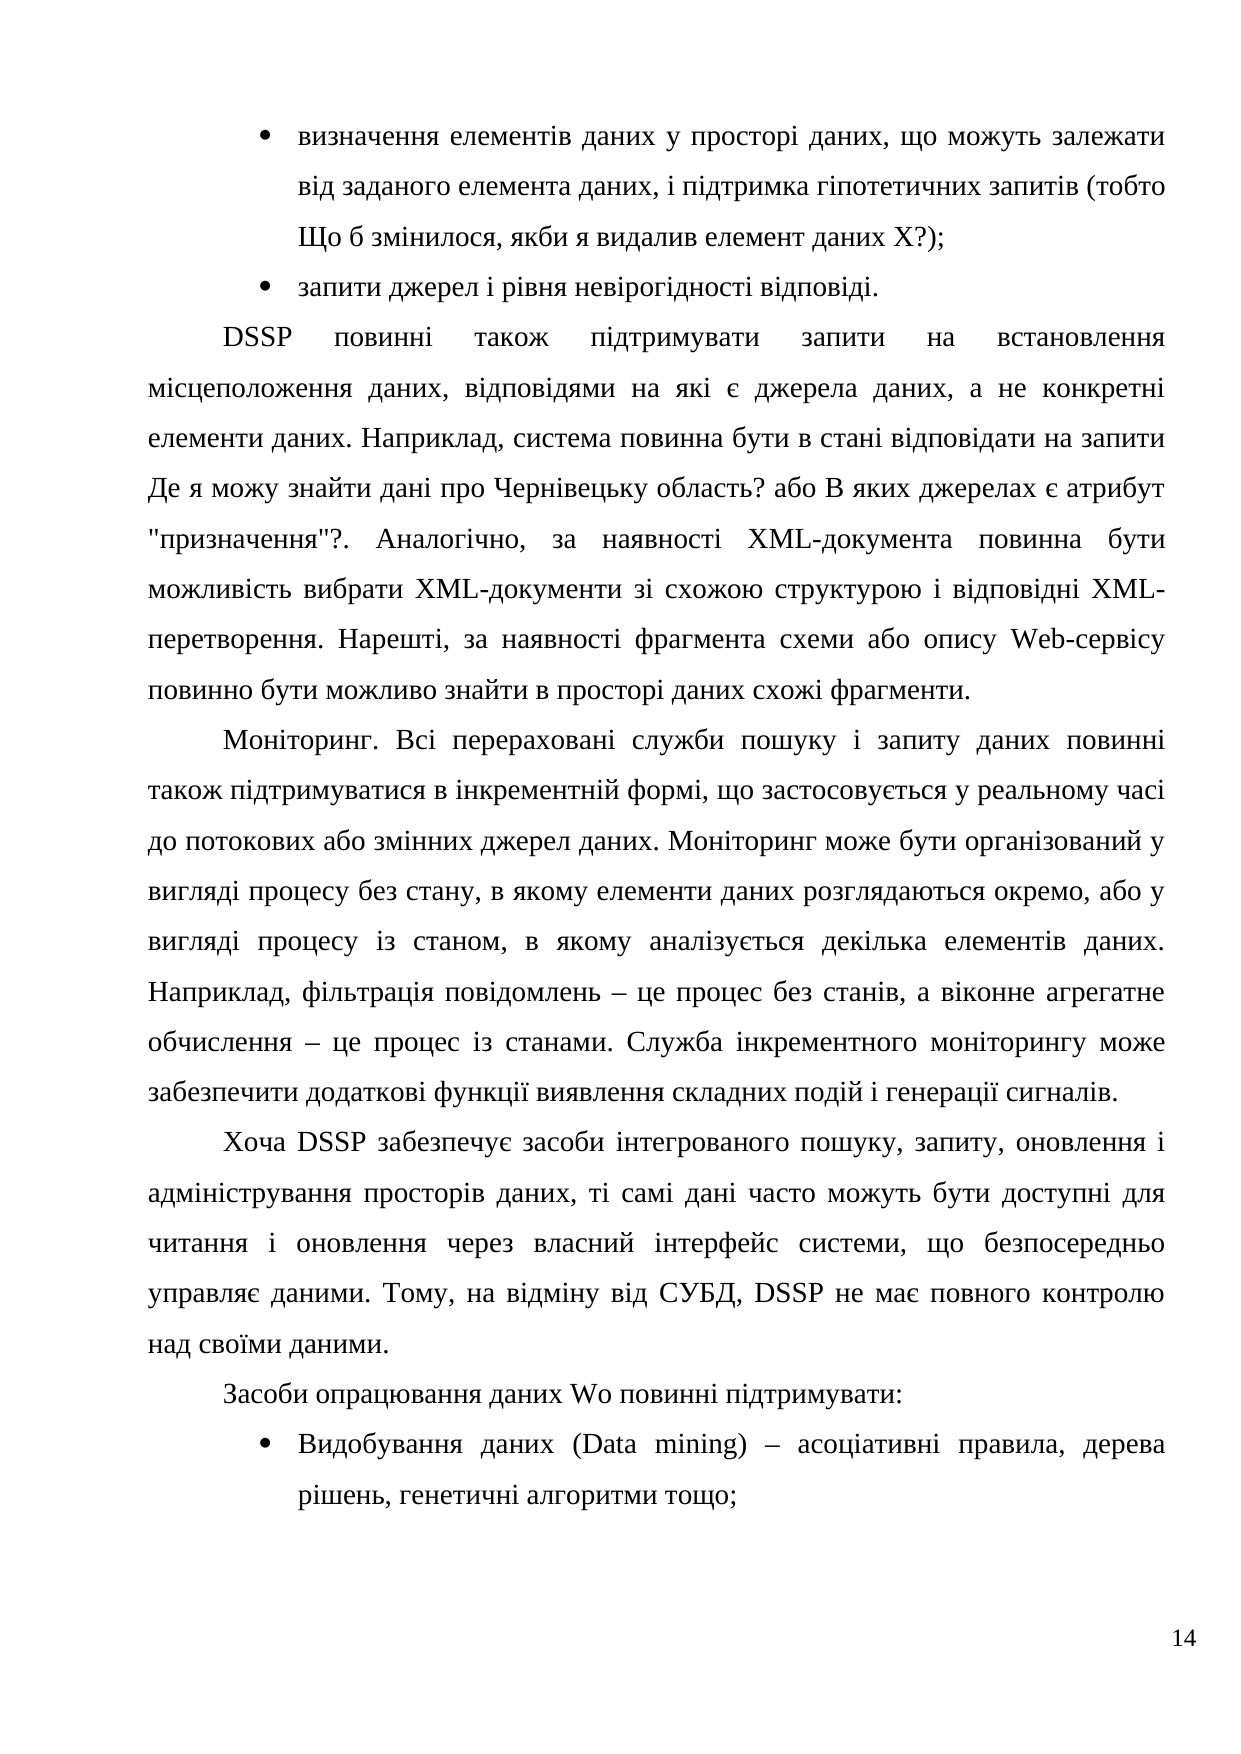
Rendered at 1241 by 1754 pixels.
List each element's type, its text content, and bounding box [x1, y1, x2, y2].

text Засоби опрацювання даних Wo повинні підтримувати: [148, 1376, 1166, 1410]
text Хоча DSSP забезпечує засоби інтегрованого пошуку, запиту, оновлення і адміністрування просторів даних, ті самі дані часто можуть бути доступні для читання і оновлення через власний інтерфейс системи, що безпосередньо управляє даними. Тому, на відміну від СУБД, DSSP не має повного контролю над своїми даними. [148, 1124, 1166, 1359]
list визначення елементів даних у просторі даних, що можуть залежати від заданого елемента даних, і підтримка гіпотетичних запитів (тобто Що б змінилося, якби я видалив елемент даних X?); [260, 118, 1166, 252]
list Видобування даних (Data mining) – асоціативні правила, дерева рішень, генетичні алгоритми тощо; [260, 1426, 1166, 1510]
text DSSP повинні також підтримувати запити на встановлення місцеположення даних, відповідями на які є джерела даних, а не конкретні елементи даних. Наприклад, система повинна бути в стані відповідати на запити Де я можу знайти дані про Чернівецьку область? або В яких джерелах є атрибут "призначення"?. Аналогічно, за наявності XML-документа повинна бути можливість вибрати XML-документи зі схожою структурою і відповідні XML-перетворення. Нарешті, за наявності фрагмента схеми або опису Web-сервісу повинно бути можливо знайти в просторі даних схожі фрагменти. [148, 319, 1166, 705]
text Моніторинг. Всі перераховані служби пошуку і запиту даних повинні також підтримуватися в інкрементній формі, що застосовується у реальному часі до потокових або змінних джерел даних. Моніторинг може бути організований у вигляді процесу без стану, в якому елементи даних розглядаються окремо, або у вигляді процесу із станом, в якому аналізується декілька елементів даних. Наприклад, фільтрація повідомлень – це процес без станів, а віконне агрегатне обчислення – це процес із станами. Служба інкрементного моніторингу може забезпечити додаткові функції виявлення складних подій і генерації сигналів. [148, 722, 1166, 1108]
list запити джерел і рівня невірогідності відповіді. [260, 269, 1166, 303]
